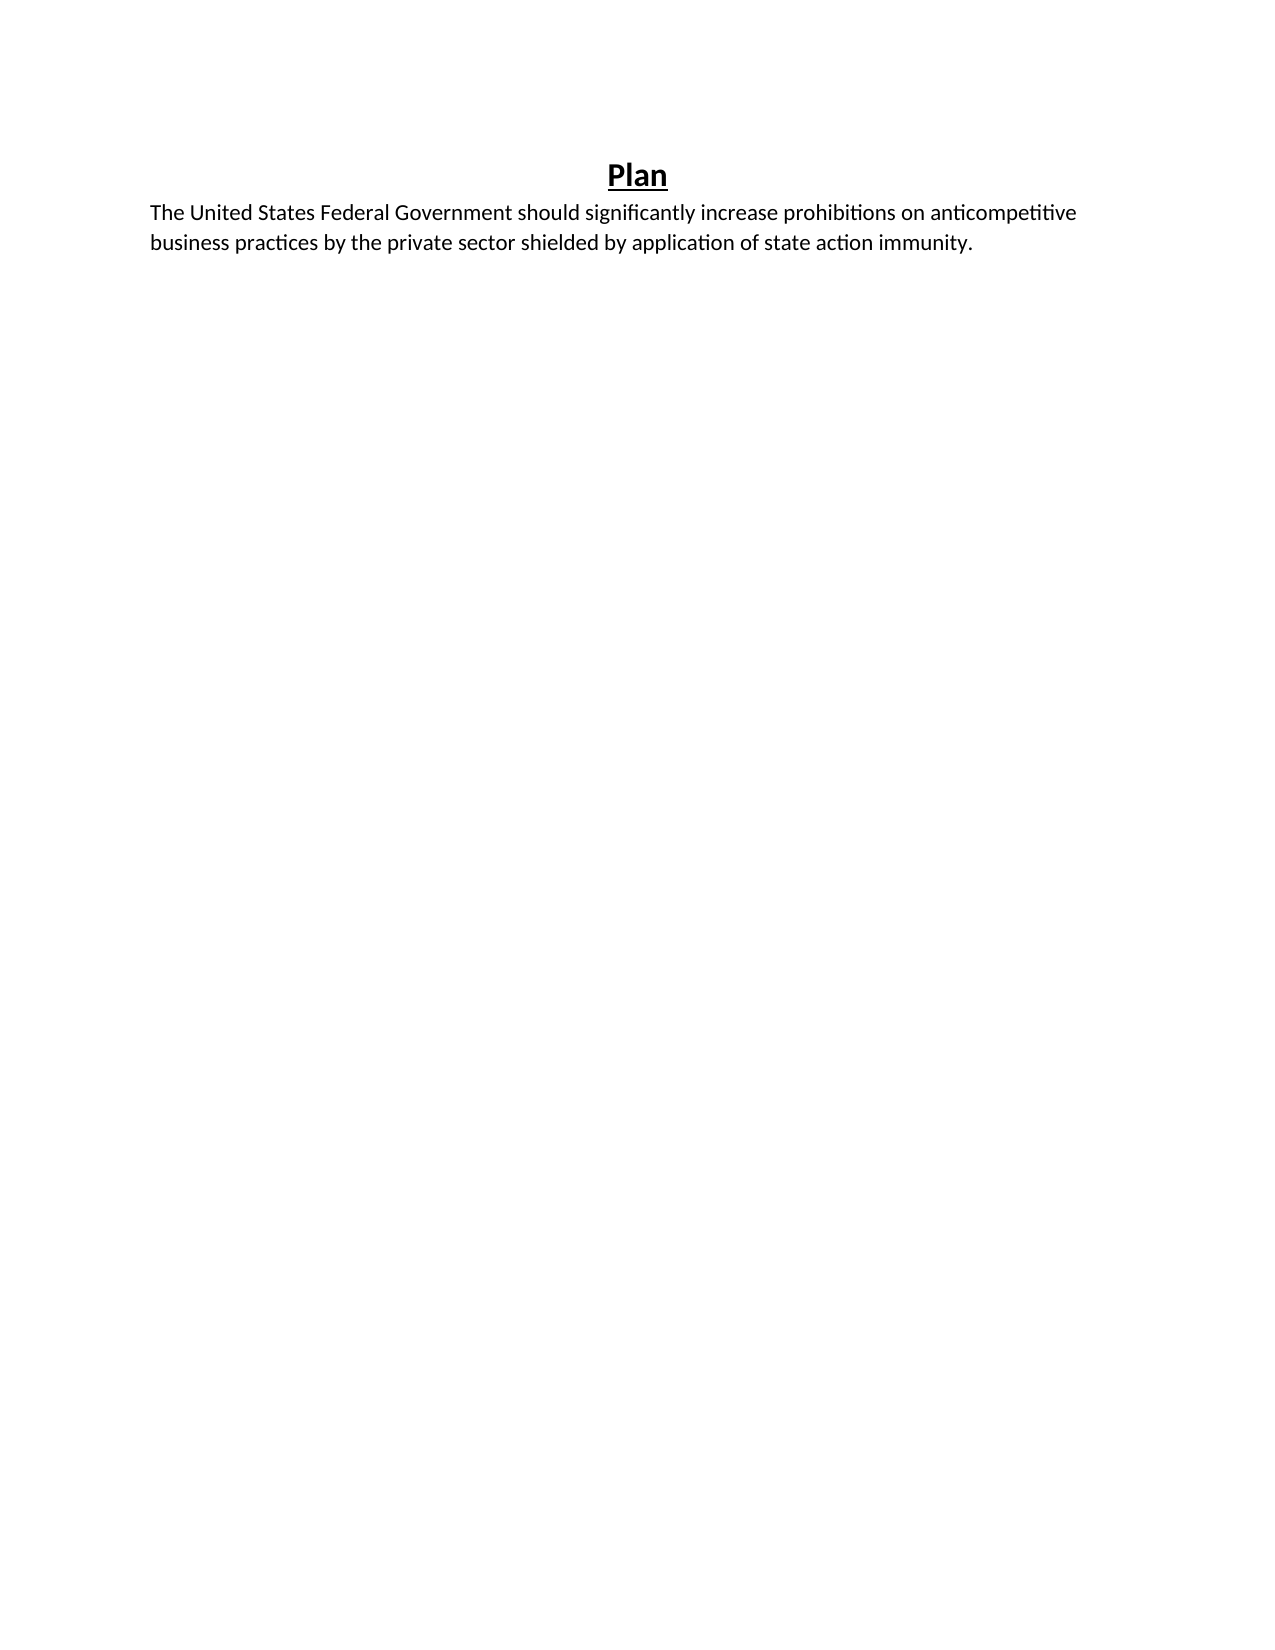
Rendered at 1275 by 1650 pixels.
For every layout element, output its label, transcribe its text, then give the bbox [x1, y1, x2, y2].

subtitle Plan [150, 154, 1125, 195]
text The United States Federal Government should significantly increase prohibitions on anticompetitive business practices by the private sector shielded by application of state action immunity. [150, 198, 1125, 256]
